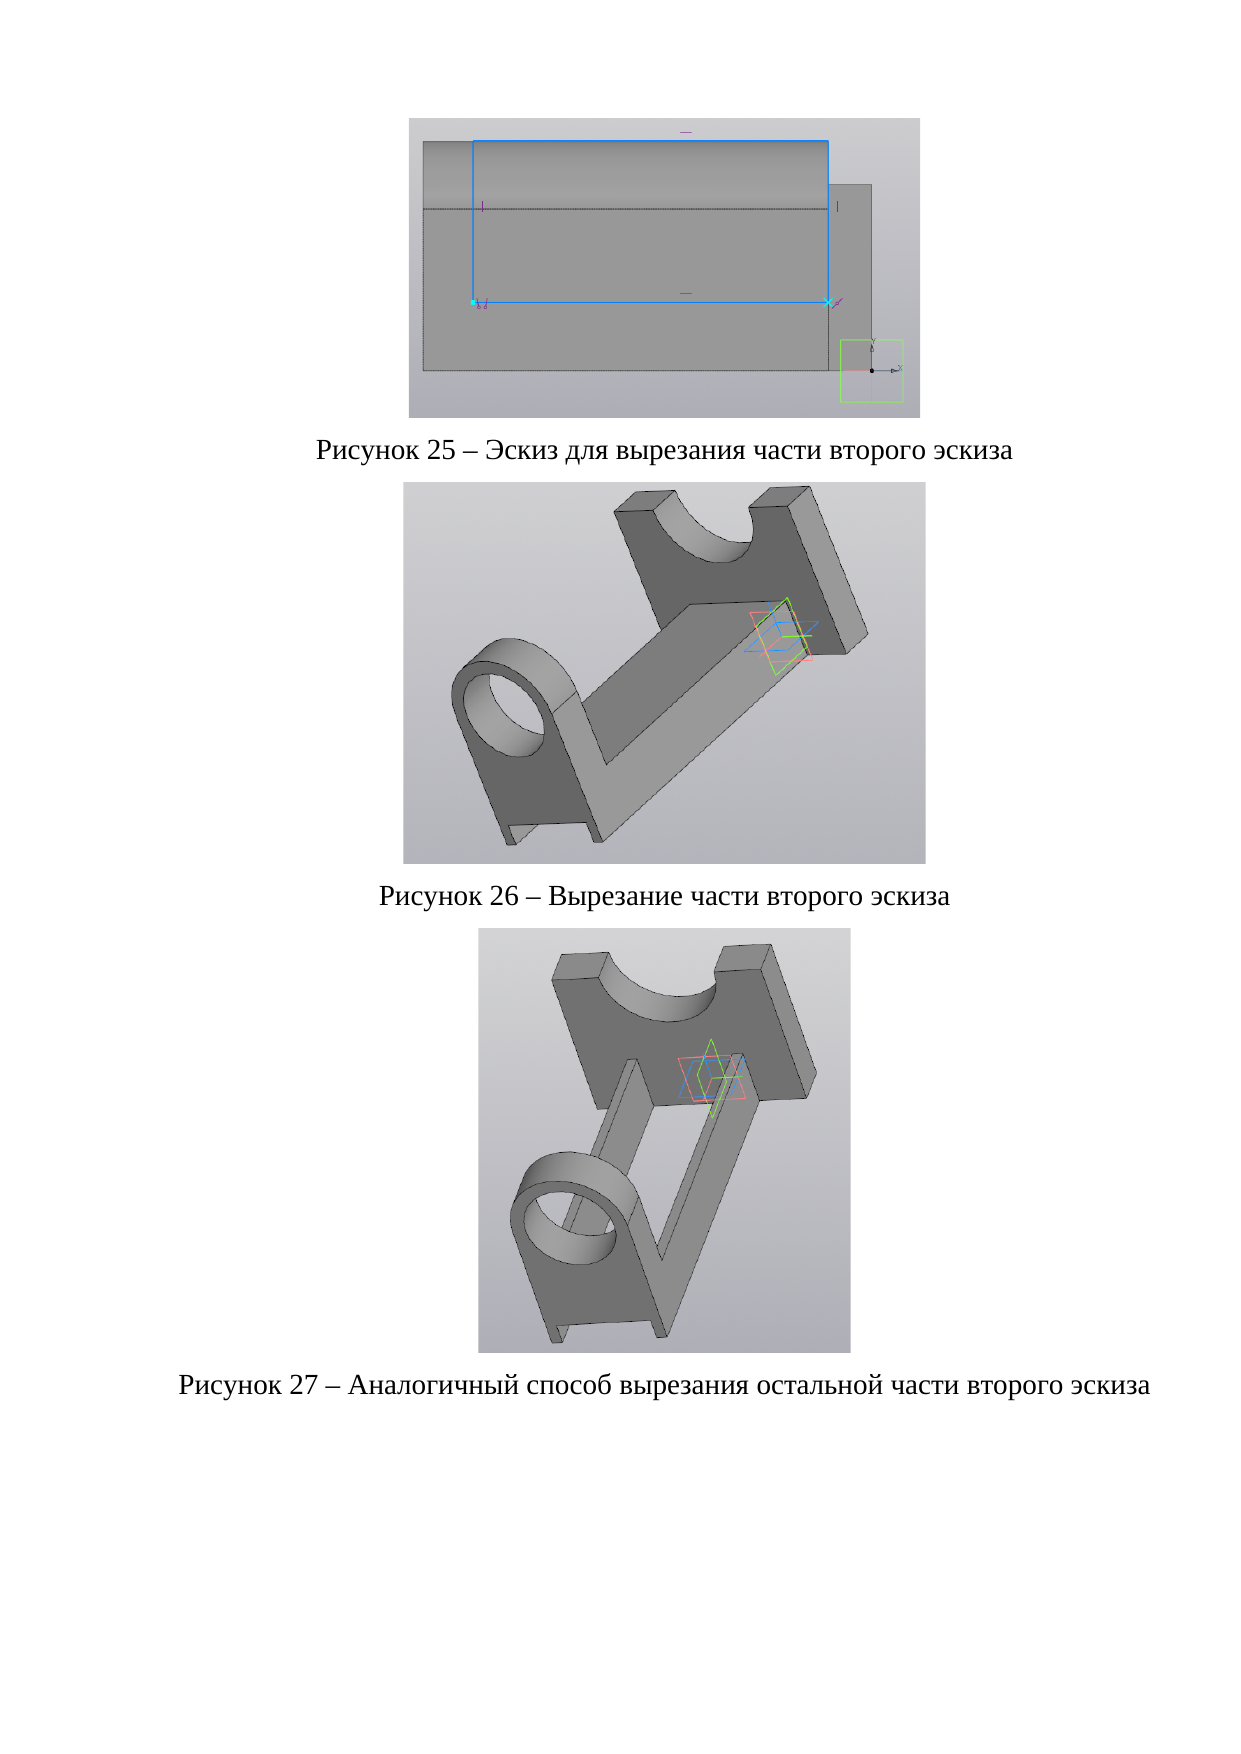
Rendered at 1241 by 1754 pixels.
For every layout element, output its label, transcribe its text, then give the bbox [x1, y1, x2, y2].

picture [403, 482, 926, 864]
picture [408, 118, 921, 418]
text Рисунок 27 – Аналогичный способ вырезания остальной части второго эскиза [177, 1367, 1152, 1401]
picture [478, 928, 851, 1353]
text Рисунок 25 – Эскиз для вырезания части второго эскиза [177, 432, 1152, 466]
text Рисунок 26 – Вырезание части второго эскиза [177, 878, 1152, 912]
